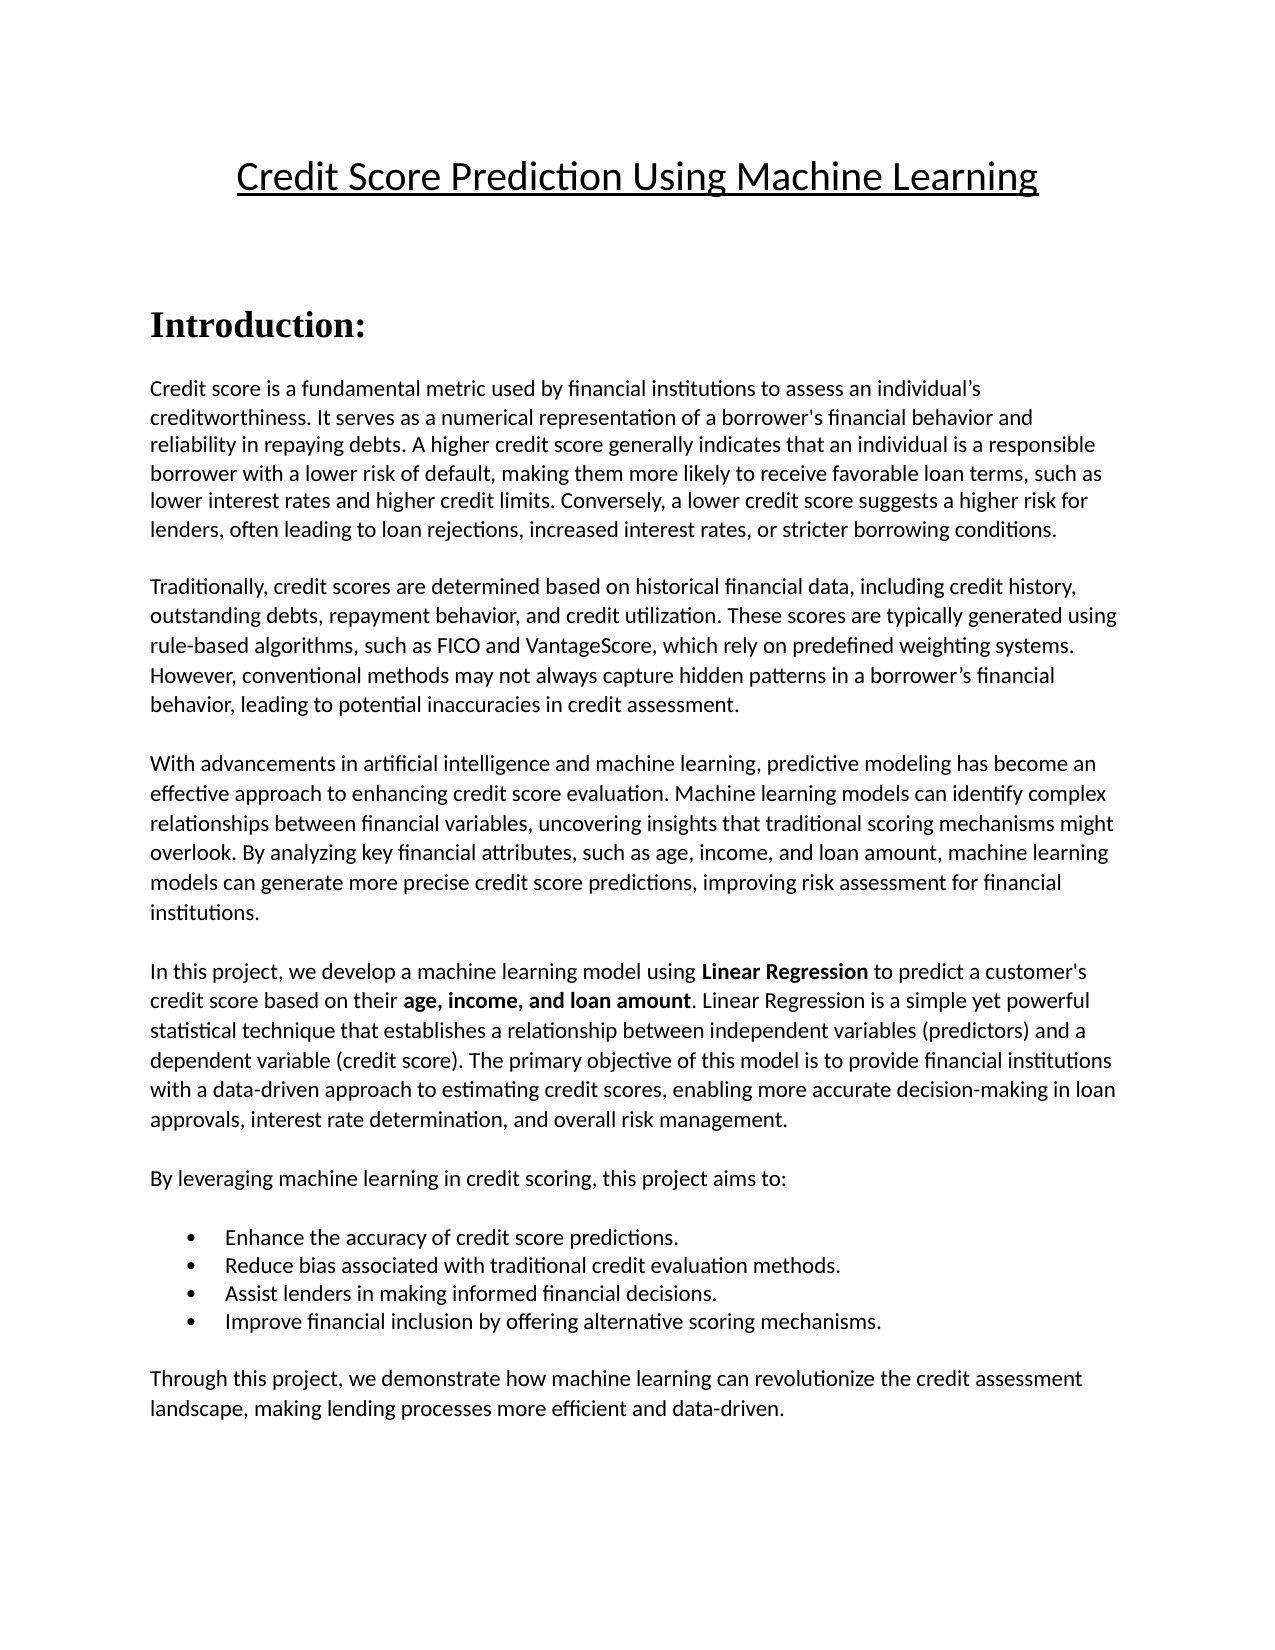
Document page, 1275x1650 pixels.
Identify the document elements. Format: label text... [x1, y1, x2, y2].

text With advancements in artificial intelligence and machine learning, predictive modeling has become an effective approach to enhancing credit score evaluation. Machine learning models can identify complex relationships between financial variables, uncovering insights that traditional scoring mechanisms might overlook. By analyzing key financial attributes, such as age, income, and loan amount, machine learning models can generate more precise credit score predictions, improving risk assessment for financial institutions. [150, 749, 1125, 926]
list Improve financial inclusion by offering alternative scoring mechanisms. [187, 1307, 1125, 1335]
text Credit Score Prediction Using Machine Learning [150, 150, 1125, 201]
list Enhance the accuracy of credit score predictions. [187, 1223, 1125, 1251]
text In this project, we develop a machine learning model using Linear Regression to predict a customer's credit score based on their age, income, and loan amount. Linear Regression is a simple yet powerful statistical technique that establishes a relationship between independent variables (predictors) and a dependent variable (credit score). The primary objective of this model is to provide financial institutions with a data-driven approach to estimating credit scores, enabling more accurate decision-making in loan approvals, interest rate determination, and overall risk management. [150, 957, 1125, 1133]
text Traditionally, credit scores are determined based on historical financial data, including credit history, outstanding debts, repayment behavior, and credit utilization. These scores are typically generated using rule-based algorithms, such as FICO and VantageScore, which rely on predefined weighting systems. However, conventional methods may not always capture hidden patterns in a borrower’s financial behavior, leading to potential inaccuracies in credit assessment. [150, 572, 1125, 719]
list Assist lenders in making informed financial decisions. [187, 1279, 1125, 1307]
text Credit score is a fundamental metric used by financial institutions to assess an individual’s creditworthiness. It serves as a numerical representation of a borrower's financial behavior and reliability in repaying debts. A higher credit score generally indicates that an individual is a responsible borrower with a lower risk of default, making them more likely to receive favorable loan terms, such as lower interest rates and higher credit limits. Conversely, a lower credit score suggests a higher risk for lenders, often leading to loan rejections, increased interest rates, or stricter borrowing conditions. [150, 374, 1125, 543]
text By leveraging machine learning in credit scoring, this project aims to: [150, 1164, 1125, 1192]
list Reduce bias associated with traditional credit evaluation methods. [187, 1251, 1125, 1279]
text Introduction: [150, 302, 1125, 345]
text Through this project, we demonstrate how machine learning can revolutionize the credit assessment landscape, making lending processes more efficient and data-driven. [150, 1364, 1125, 1422]
